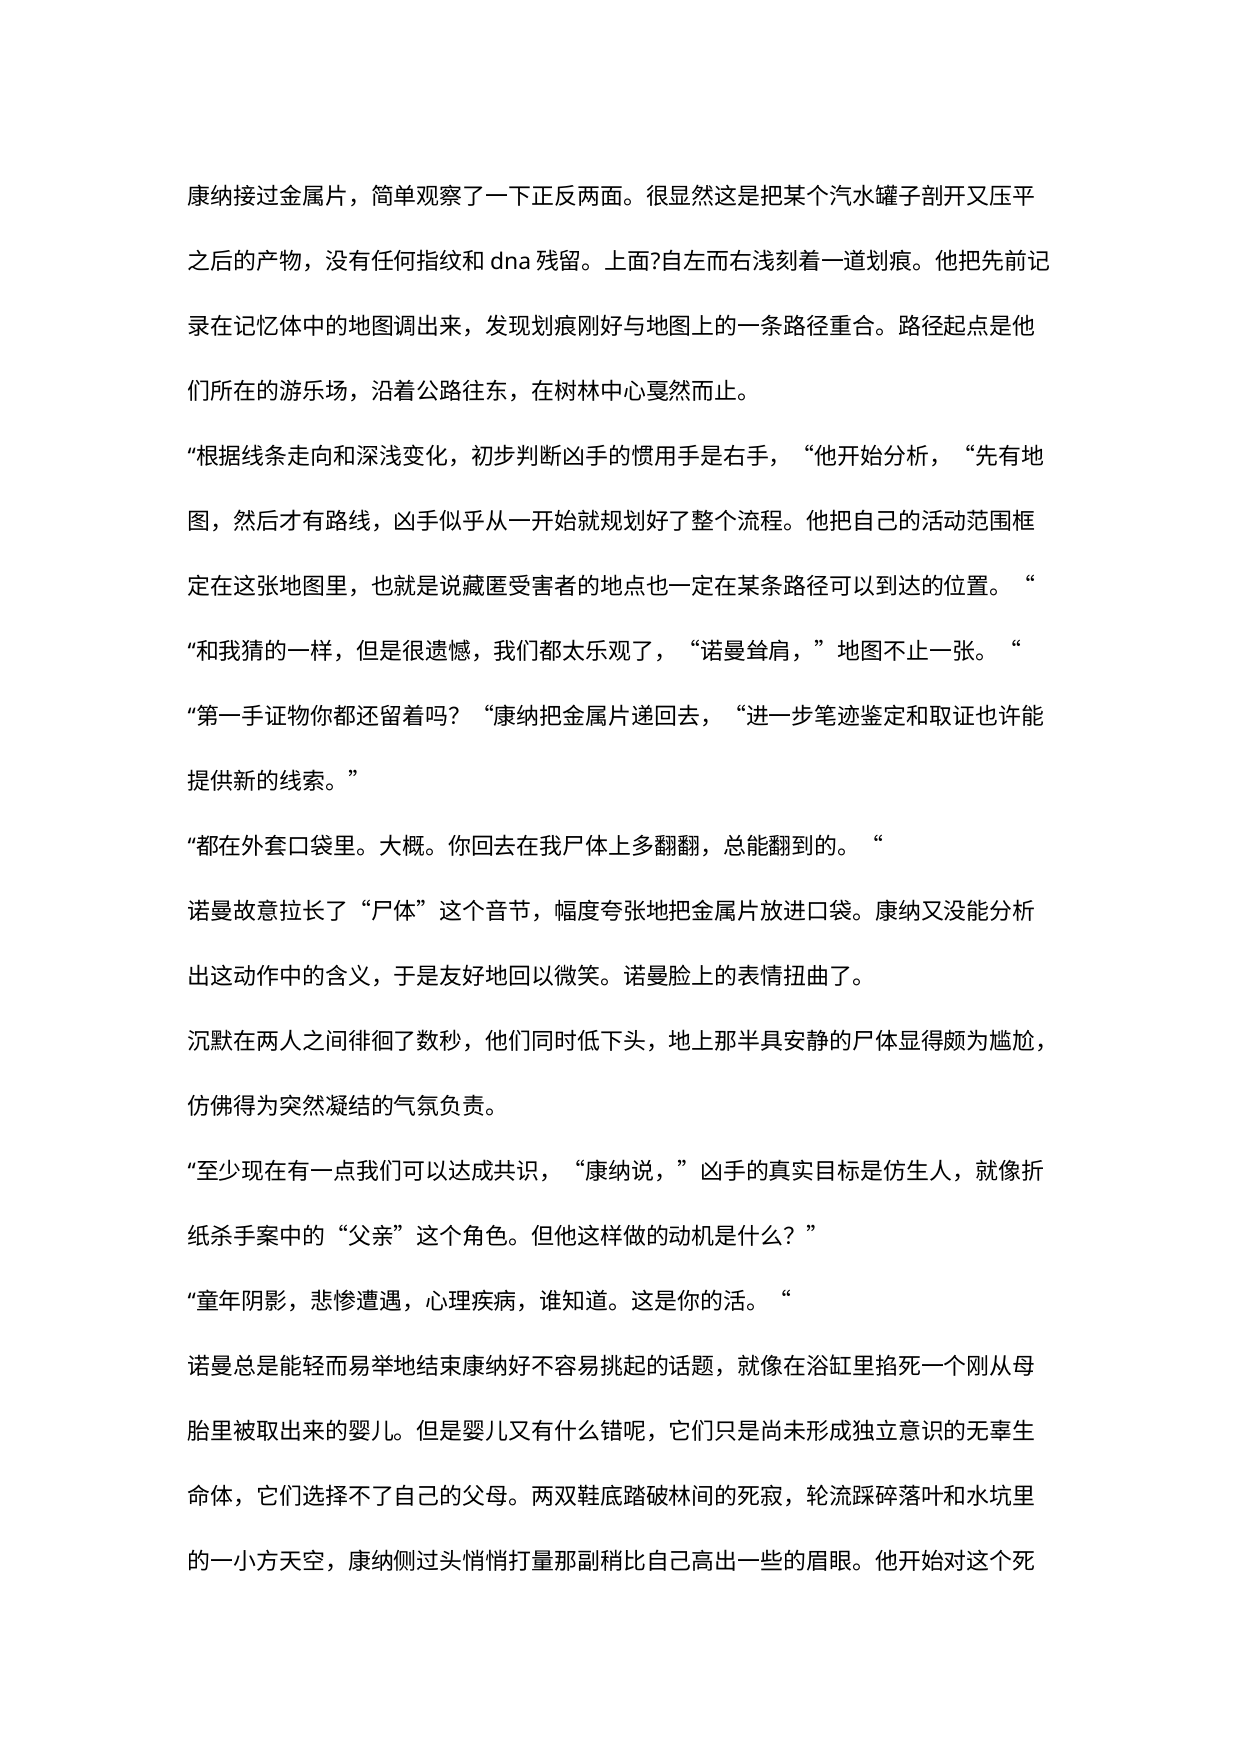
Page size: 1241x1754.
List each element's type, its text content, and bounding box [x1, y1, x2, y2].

text “根据线条走向和深浅变化，初步判断凶手的惯用手是右手，“他开始分析，“先有地图，然后才有路线，凶手似乎从一开始就规划好了整个流程。他把自己的活动范围框定在这张地图里，也就是说藏匿受害者的地点也一定在某条路径可以到达的位置。“ [187, 422, 1053, 617]
text “童年阴影，悲惨遭遇，心理疾病，谁知道。这是你的活。“ [187, 1267, 1053, 1332]
text “第一手证物你都还留着吗？“康纳把金属片递回去，“进一步笔迹鉴定和取证也许能提供新的线索。” [187, 682, 1053, 812]
text 康纳接过金属片，简单观察了一下正反两面。很显然这是把某个汽水罐子剖开又压平之后的产物，没有任何指纹和dna残留。上面?自左而右浅刻着一道划痕。他把先前记录在记忆体中的地图调出来，发现划痕刚好与地图上的一条路径重合。路径起点是他们所在的游乐场，沿着公路往东，在树林中心戛然而止。 [187, 162, 1053, 422]
text 沉默在两人之间徘徊了数秒，他们同时低下头，地上那半具安静的尸体显得颇为尴尬，仿佛得为突然凝结的气氛负责。 [187, 1007, 1053, 1137]
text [187, 1332, 1053, 1592]
text 诺曼故意拉长了“尸体”这个音节，幅度夸张地把金属片放进口袋。康纳又没能分析出这动作中的含义，于是友好地回以微笑。诺曼脸上的表情扭曲了。 [187, 877, 1053, 1007]
text “至少现在有一点我们可以达成共识，“康纳说，”凶手的真实目标是仿生人，就像折纸杀手案中的“父亲”这个角色。但他这样做的动机是什么？” [187, 1137, 1053, 1267]
text “和我猜的一样，但是很遗憾，我们都太乐观了，“诺曼耸肩，”地图不止一张。“ [187, 617, 1053, 682]
text “都在外套口袋里。大概。你回去在我尸体上多翻翻，总能翻到的。“ [187, 812, 1053, 877]
